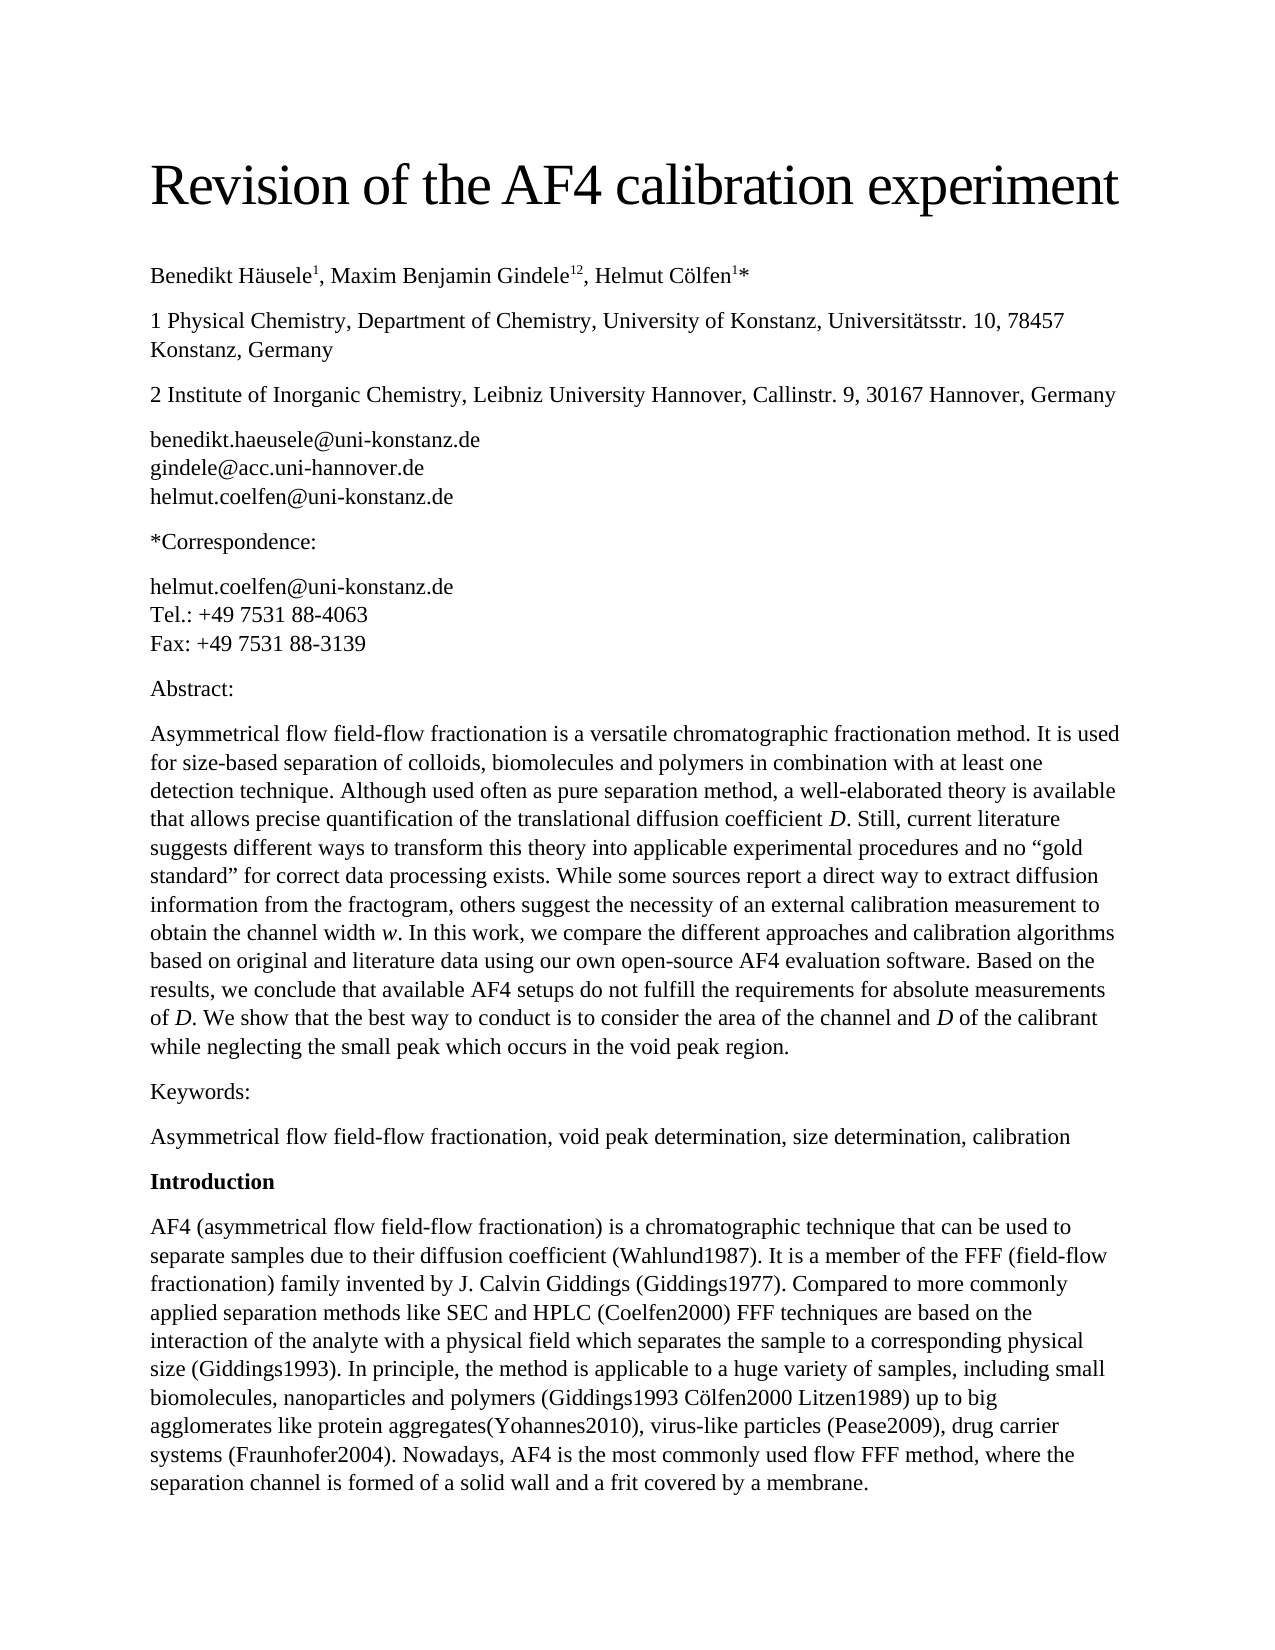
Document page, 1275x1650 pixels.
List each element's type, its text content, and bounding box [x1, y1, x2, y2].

text Asymmetrical flow field-flow fractionation, void peak determination, size determination, calibration [150, 1123, 1125, 1149]
text AF4 (asymmetrical flow field-flow fractionation) is a chromatographic technique that can be used to separate samples due to their diffusion coefficient (Wahlund1987). It is a member of the FFF (field-flow fractionation) family invented by J. Calvin Giddings (Giddings1977). Compared to more commonly applied separation methods like SEC and HPLC (Coelfen2000) FFF techniques are based on the interaction of the analyte with a physical field which separates the sample to a corresponding physical size (Giddings1993). In principle, the method is applicable to a huge variety of samples, including small biomolecules, nanoparticles and polymers (Giddings1993 Cölfen2000 Litzen1989) up to big agglomerates like protein aggregates(Yohannes2010), virus-like particles (Pease2009), drug carrier systems (Fraunhofer2004). Nowadays, AF4 is the most commonly used flow FFF method, where the separation channel is formed of a solid wall and a frit covered by a membrane. [150, 1213, 1125, 1496]
text benedikt.haeusele@uni-konstanz.de gindele@acc.uni-hannover.de helmut.coelfen@uni-konstanz.de [150, 426, 1125, 509]
text Benedikt Häusele1, Maxim Benjamin Gindele12, Helmut Cölfen1* [150, 262, 1125, 288]
text 1 Physical Chemistry, Department of Chemistry, University of Konstanz, Universitätsstr. 10, 78457 Konstanz, Germany [150, 307, 1125, 362]
text Abstract: [150, 675, 1125, 701]
text Keywords: [150, 1078, 1125, 1104]
text *Correspondence: [150, 528, 1125, 554]
text 2 Institute of Inorganic Chemistry, Leibniz University Hannover, Callinstr. 9, 30167 Hannover, Germany [150, 381, 1125, 407]
title Revision of the AF4 calibration experiment [150, 150, 1125, 217]
text helmut.coelfen@uni-konstanz.de Tel.: +49 7531 88-4063 Fax: +49 7531 88-3139 [150, 573, 1125, 656]
text Introduction [150, 1168, 1125, 1194]
text Asymmetrical flow field-flow fractionation is a versatile chromatographic fractionation method. It is used for size-based separation of colloids, biomolecules and polymers in combination with at least one detection technique. Although used often as pure separation method, a well-elaborated theory is available that allows precise quantification of the translational diffusion coefficient D. Still, current literature suggests different ways to transform this theory into applicable experimental procedures and no “gold standard” for correct data processing exists. While some sources report a direct way to extract diffusion information from the fractogram, others suggest the necessity of an external calibration measurement to obtain the channel width w. In this work, we compare the different approaches and calibration algorithms based on original and literature data using our own open-source AF4 evaluation software. Based on the results, we conclude that available AF4 setups do not fulfill the requirements for absolute measurements of D. We show that the best way to conduct is to consider the area of the channel and D of the calibrant while neglecting the small peak which occurs in the void peak region. [150, 720, 1125, 1059]
